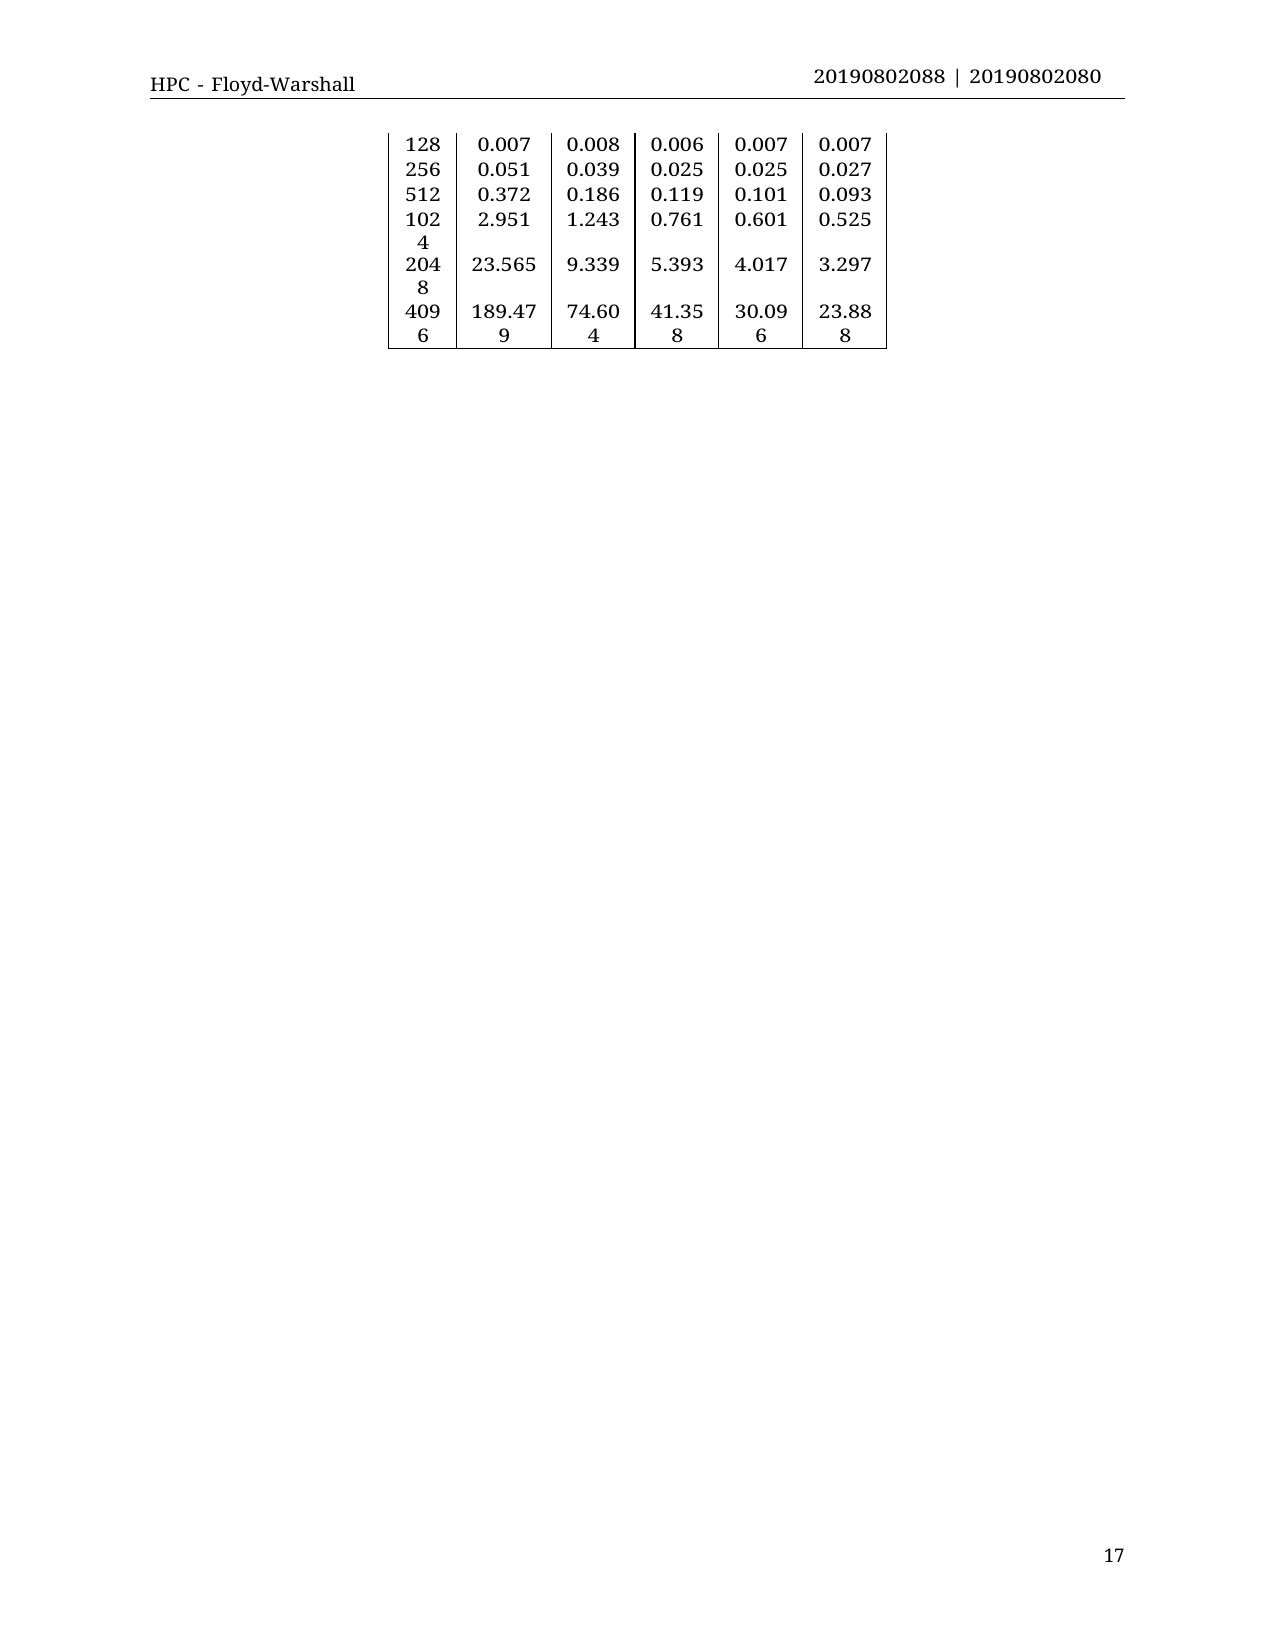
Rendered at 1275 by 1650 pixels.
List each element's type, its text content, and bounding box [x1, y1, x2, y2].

table_cell 0.008 [552, 133, 634, 158]
table_cell 2048 [389, 254, 456, 299]
table_cell 0.101 [719, 183, 802, 208]
table_cell 128 [389, 133, 456, 158]
table_cell 0.025 [636, 158, 718, 183]
table_cell 23.888 [803, 299, 886, 348]
table_cell 41.358 [636, 299, 718, 348]
table_cell 0.601 [719, 208, 802, 254]
table_cell 4.017 [719, 254, 802, 299]
table_cell 0.006 [636, 133, 718, 158]
table_cell 3.297 [803, 254, 886, 299]
table_cell 256 [389, 158, 456, 183]
table_cell 1024 [389, 208, 456, 254]
table_cell 9.339 [552, 254, 634, 299]
table_cell 0.039 [552, 158, 634, 183]
table_cell 0.007 [803, 133, 886, 158]
table_cell 0.761 [636, 208, 718, 254]
table_cell 2.951 [457, 208, 551, 254]
table_cell 0.525 [803, 208, 886, 254]
table_cell 0.119 [636, 183, 718, 208]
table_cell 0.093 [803, 183, 886, 208]
table_cell 0.051 [457, 158, 551, 183]
table_cell 1.243 [552, 208, 634, 254]
table_cell 0.025 [719, 158, 802, 183]
table_cell 5.393 [636, 254, 718, 299]
table_cell 512 [389, 183, 456, 208]
table_cell 4096 [389, 299, 456, 348]
table_cell 0.027 [803, 158, 886, 183]
table_cell 74.604 [552, 299, 634, 348]
table_cell 30.096 [719, 299, 802, 348]
table_cell 0.372 [457, 183, 551, 208]
table_cell 189.479 [457, 299, 551, 348]
table_cell 0.186 [552, 183, 634, 208]
table_cell 23.565 [457, 254, 551, 299]
table_cell 0.007 [457, 133, 551, 158]
table_cell 0.007 [719, 133, 802, 158]
